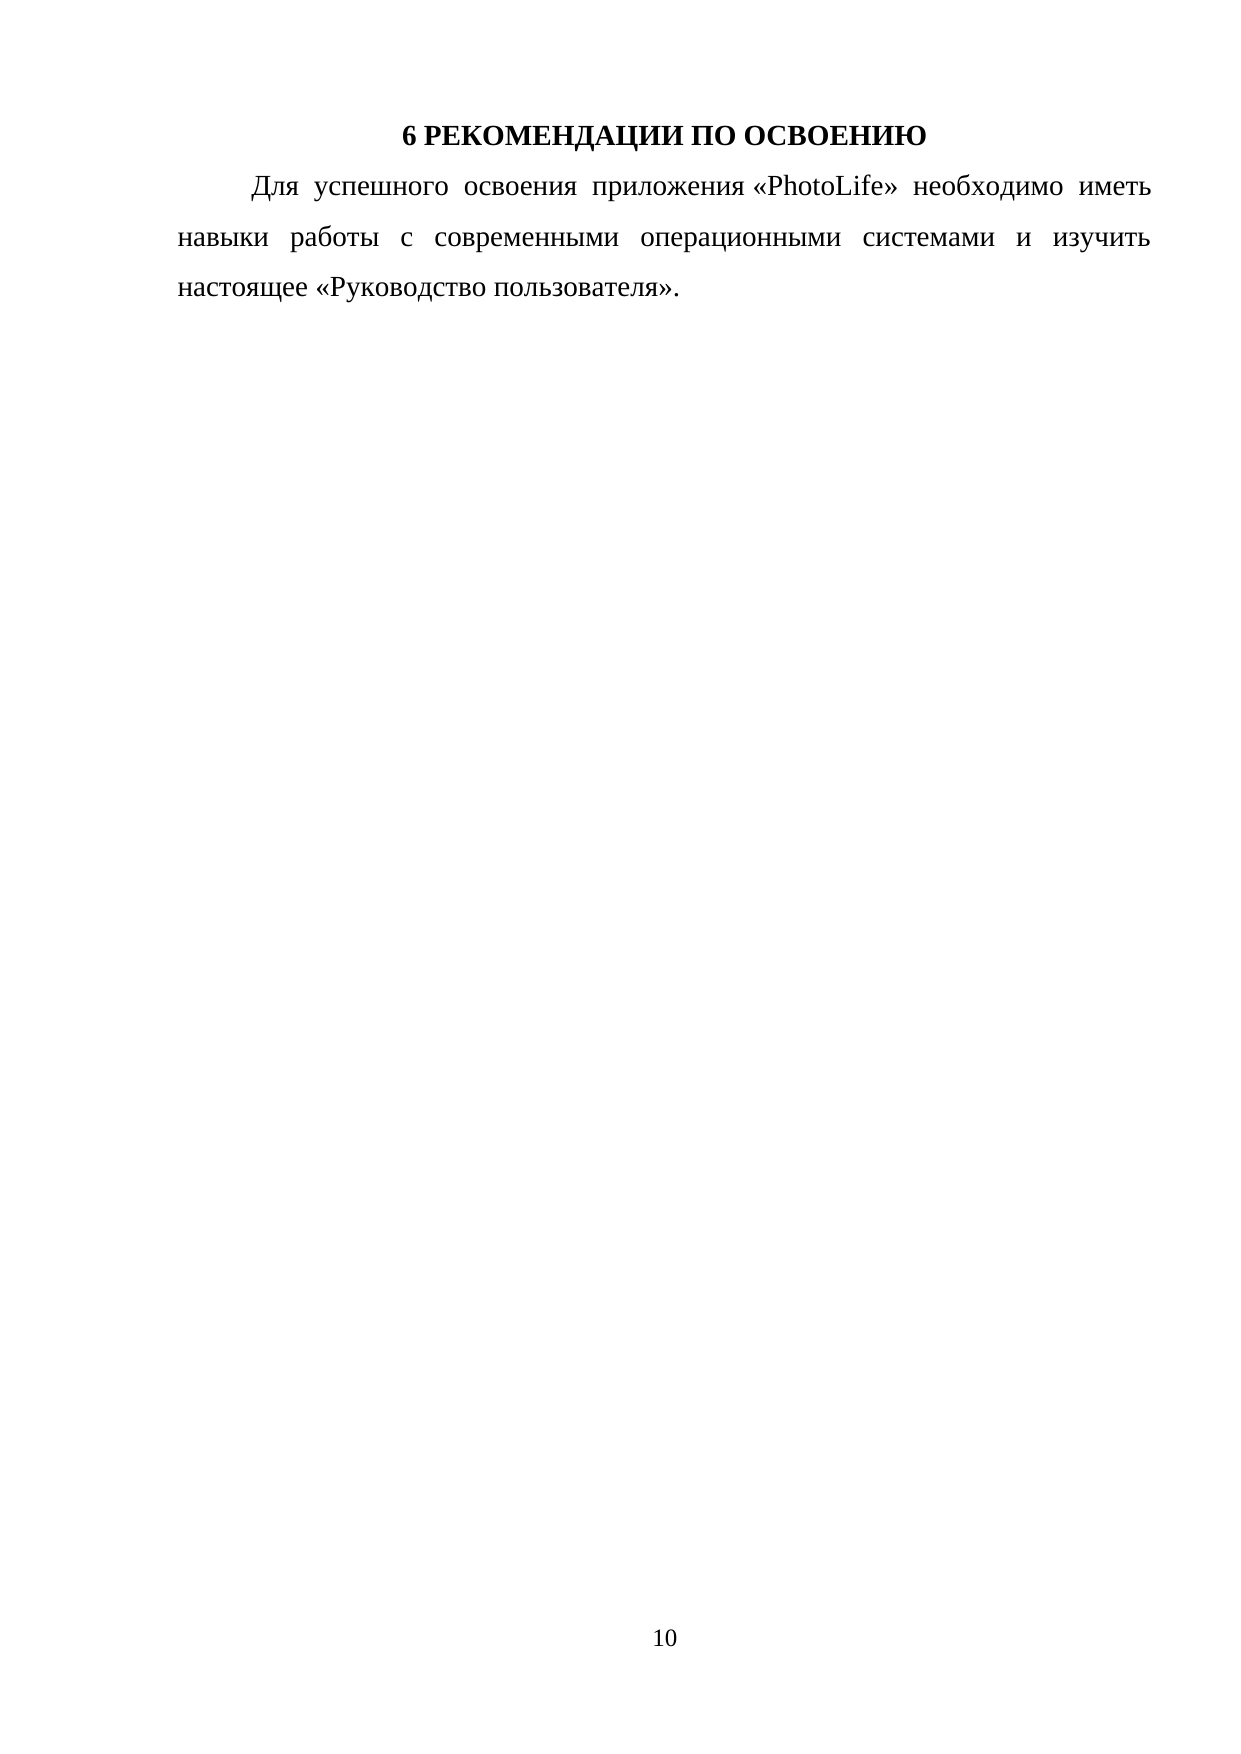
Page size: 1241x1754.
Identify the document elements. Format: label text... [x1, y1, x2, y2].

subtitle 6 РЕКОМЕНДАЦИИ ПО ОСВОЕНИЮ [177, 118, 1152, 152]
text Для успешного освоения приложения «PhotoLife» необходимо иметь навыки работы с современными операционными системами и изучить настоящее «Руководство пользователя». [177, 252, 1152, 303]
text Для успешного освоения приложения «PhotoLife» необходимо иметь навыки работы с современными операционными системами и изучить настоящее «Руководство пользователя». [177, 168, 1152, 219]
